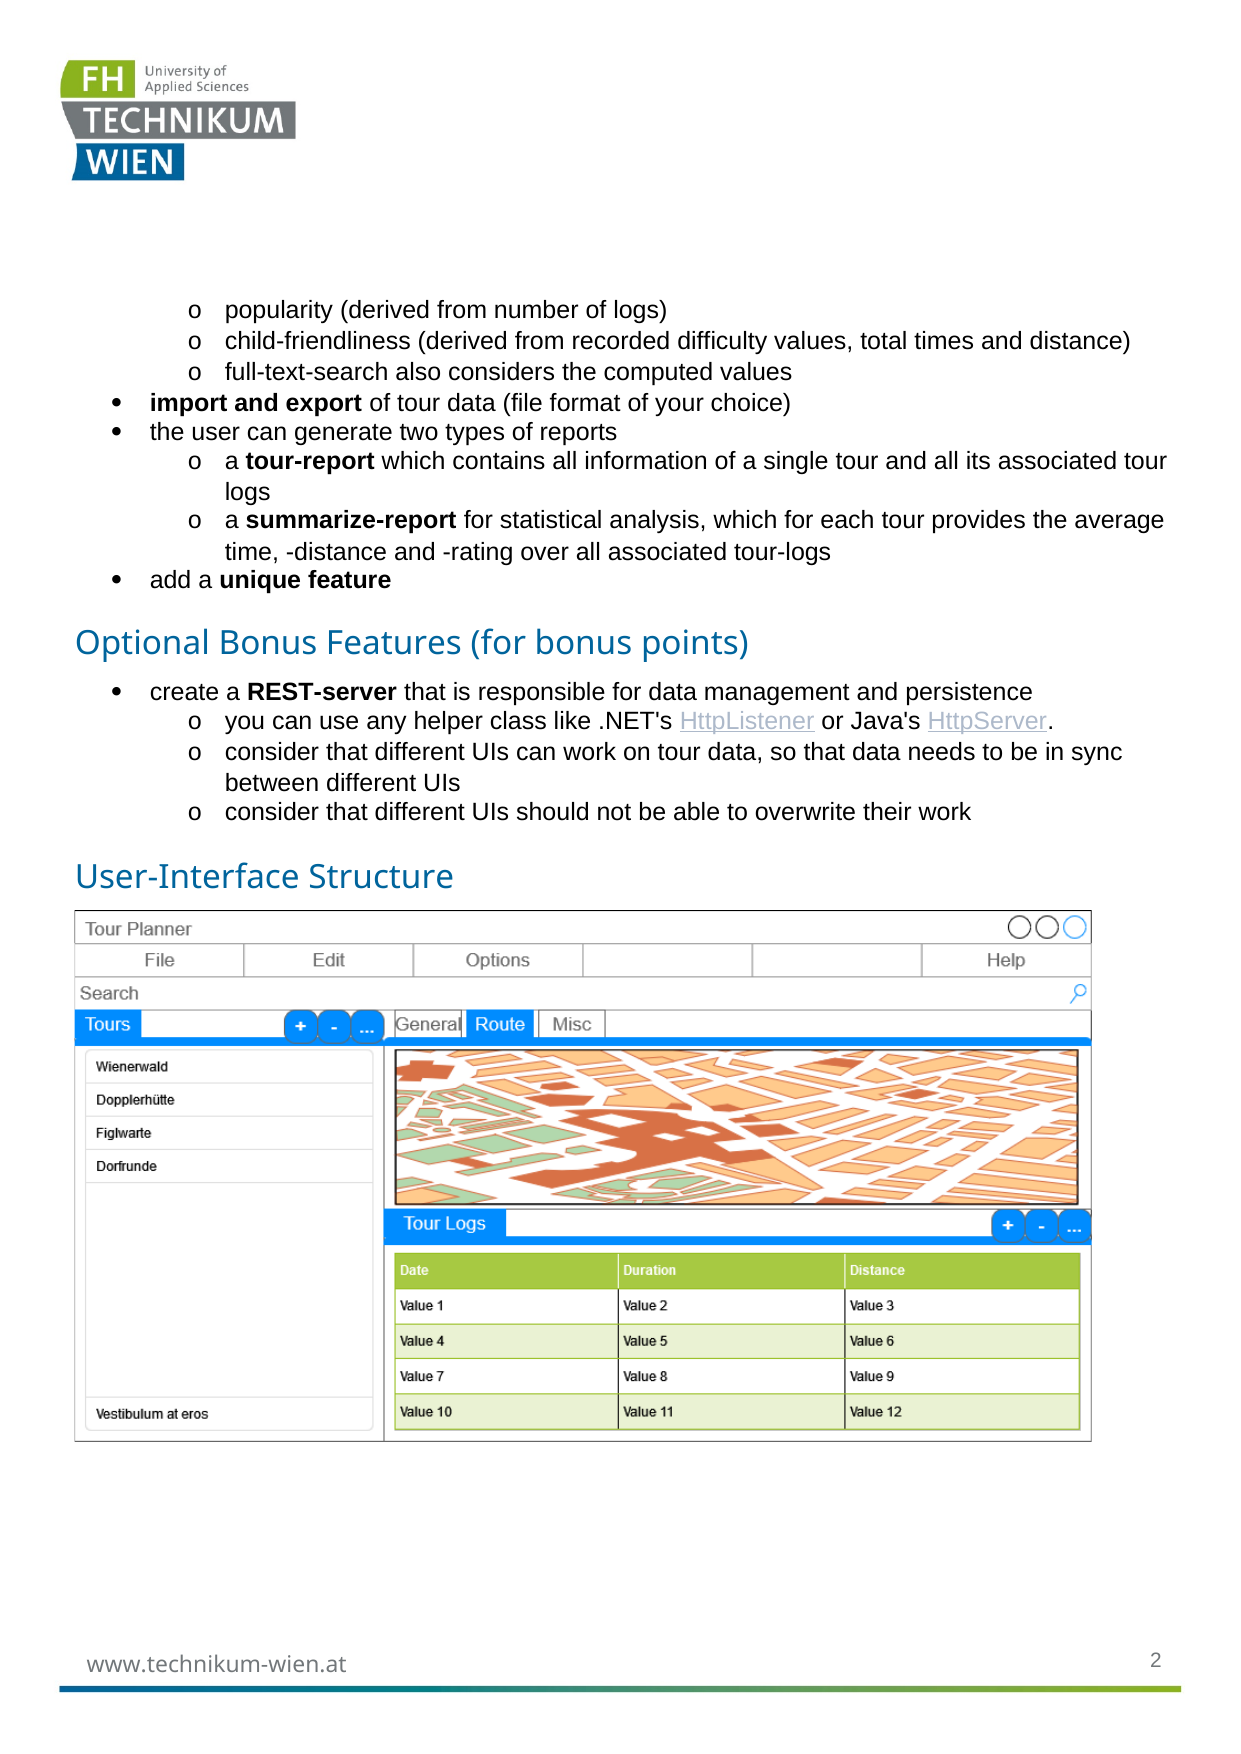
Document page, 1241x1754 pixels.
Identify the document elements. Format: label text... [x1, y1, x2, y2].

picture [0, 0, 1241, 239]
picture [74, 910, 1092, 1442]
text User-Interface Structure [74, 852, 1178, 898]
list a tour-report which contains all information of a single tour and all its associated tour logs [187, 446, 1192, 506]
list popularity (derived from number of logs) [187, 295, 1192, 326]
list consider that different UIs can work on tour data, so that data needs to be in sync between different UIs [187, 737, 1192, 796]
list full-text-search also considers the computed values [187, 357, 1192, 388]
picture [0, 1680, 1240, 1752]
list you can use any helper class like .NET's HttpListener or Java's HttpServer. [187, 706, 1192, 737]
text Optional Bonus Features (for bonus points) [74, 619, 1178, 664]
list the user can generate two types of reports [112, 417, 1192, 446]
list create a REST-server that is responsible for data management and persistence [112, 677, 1192, 706]
list consider that different UIs should not be able to overwrite their work [187, 796, 1192, 827]
list child-friendliness (derived from recorded difficulty values, total times and distance) [187, 326, 1192, 357]
list a summarize-report for statistical analysis, which for each tour provides the average time, -distance and -rating over all associated tour-logs [187, 506, 1192, 565]
list import and export of tour data (file format of your choice) [112, 388, 1192, 417]
list add a unique feature [112, 565, 1192, 594]
